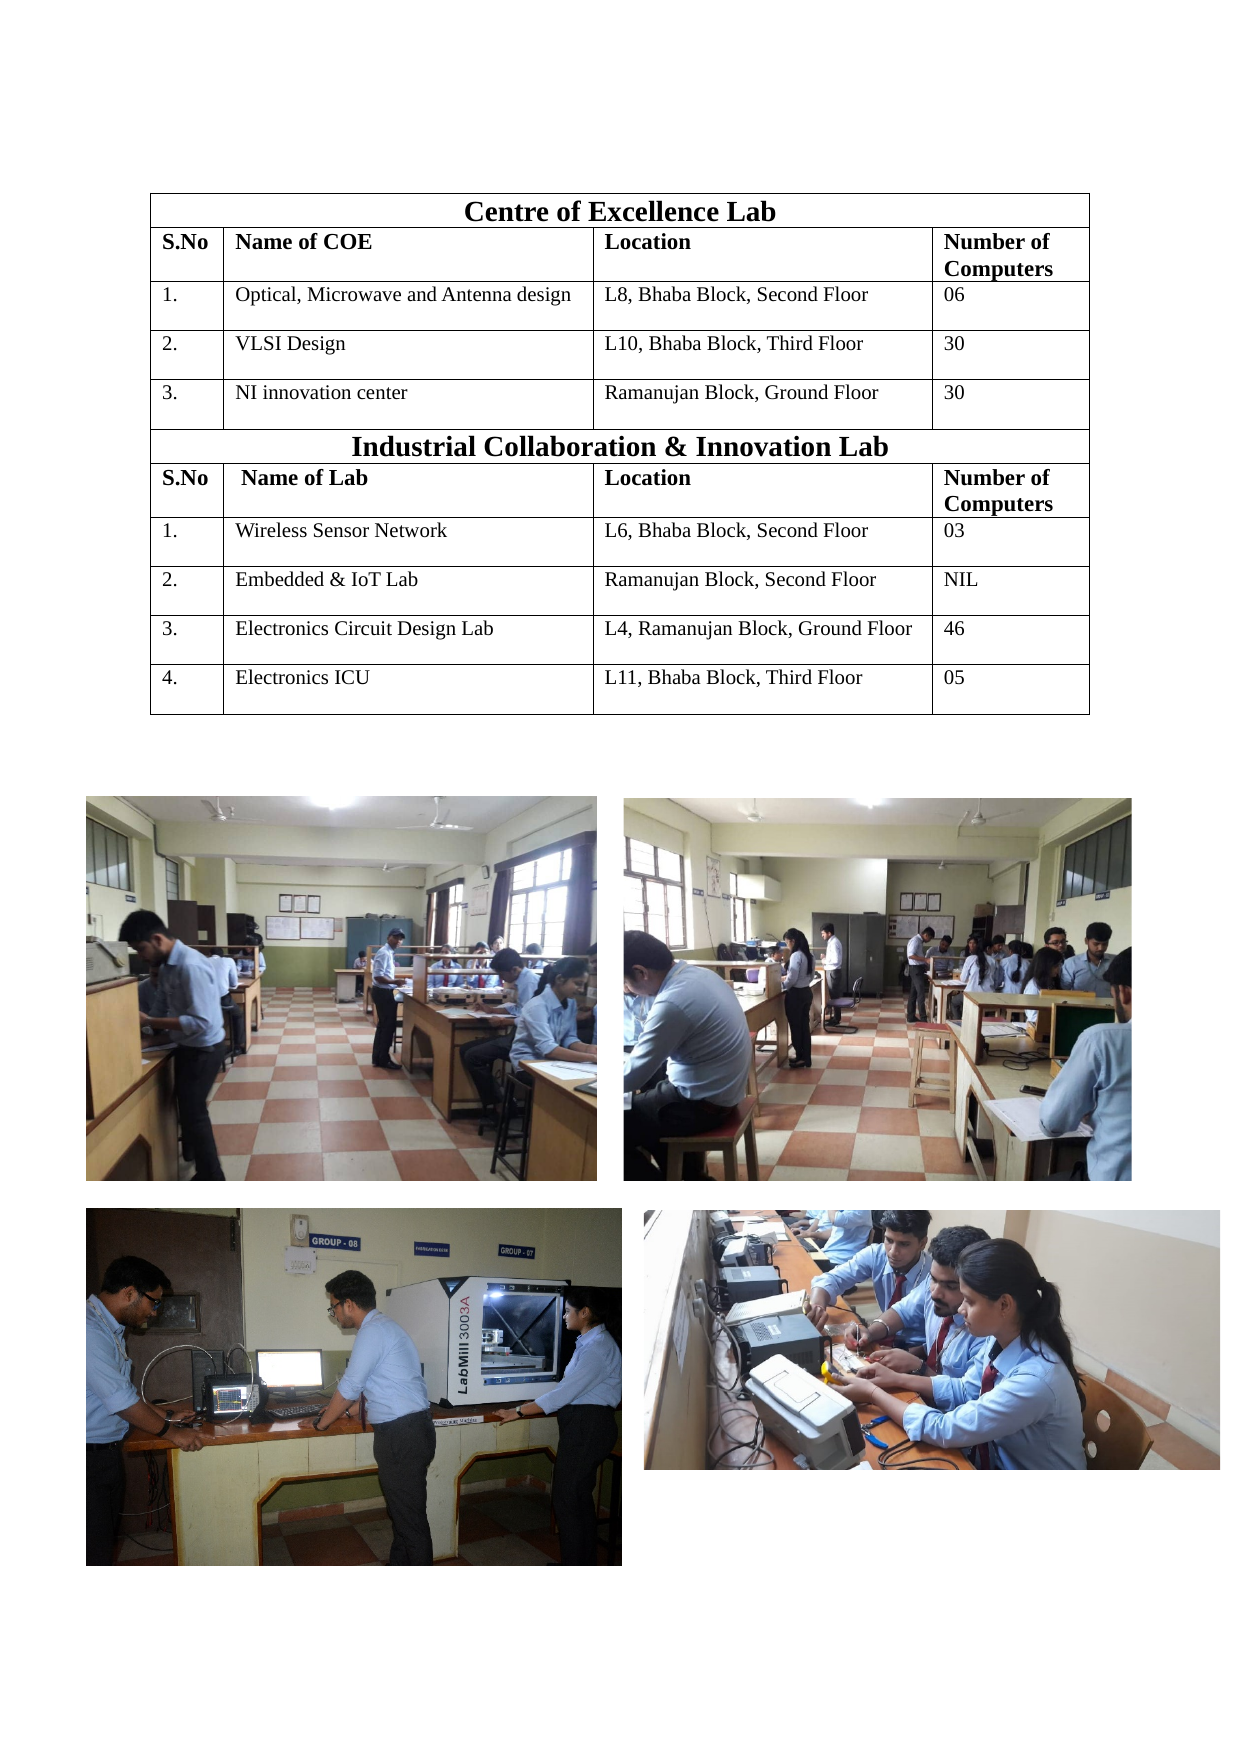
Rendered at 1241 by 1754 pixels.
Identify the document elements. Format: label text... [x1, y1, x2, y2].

table_cell Industrial Collaboration & Innovation Lab [151, 430, 1089, 463]
table_cell 05 [933, 665, 1089, 713]
table_cell 30 [933, 331, 1089, 379]
table_cell L6, Bhaba Block, Second Floor [594, 518, 932, 566]
table_cell Ramanujan Block, Ground Floor [594, 380, 932, 428]
picture [623, 798, 1132, 1181]
table_cell NI innovation center [224, 380, 593, 428]
table_cell Optical, Microwave and Antenna design [224, 282, 593, 330]
table_cell L4, Ramanujan Block, Ground Floor [594, 616, 932, 664]
table_cell Wireless Sensor Network [224, 518, 593, 566]
table_cell 06 [933, 282, 1089, 330]
table_cell 2. [151, 567, 223, 615]
table_header Centre of Excellence Lab [151, 194, 1089, 227]
table_cell Embedded & IoT Lab [224, 567, 593, 615]
table_cell VLSI Design [224, 331, 593, 379]
table_cell Electronics ICU [224, 665, 593, 713]
table_cell Number of Computers [933, 228, 1089, 281]
picture [86, 1208, 622, 1566]
picture [643, 1210, 1221, 1470]
table_cell L11, Bhaba Block, Third Floor [594, 665, 932, 713]
table_cell Number of Computers [933, 464, 1089, 517]
table_cell L8, Bhaba Block, Second Floor [594, 282, 932, 330]
table_cell 2. [151, 331, 223, 379]
table_cell 4. [151, 665, 223, 713]
table_cell 3. [151, 616, 223, 664]
table_cell S.No [151, 464, 223, 517]
table_cell Location [594, 228, 932, 281]
table_cell L10, Bhaba Block, Third Floor [594, 331, 932, 379]
table_cell 30 [933, 380, 1089, 428]
table_cell Name of COE [224, 228, 593, 281]
table_cell 3. [151, 380, 223, 428]
table_cell S.No [151, 228, 223, 281]
table_cell 1. [151, 518, 223, 566]
table_cell Name of Lab [224, 464, 593, 517]
table_cell 46 [933, 616, 1089, 664]
table_cell 03 [933, 518, 1089, 566]
table_cell Ramanujan Block, Second Floor [594, 567, 932, 615]
table_cell Location [594, 464, 932, 517]
table_cell NIL [933, 567, 1089, 615]
table_cell 1. [151, 282, 223, 330]
picture [86, 796, 597, 1181]
table_cell Electronics Circuit Design Lab [224, 616, 593, 664]
